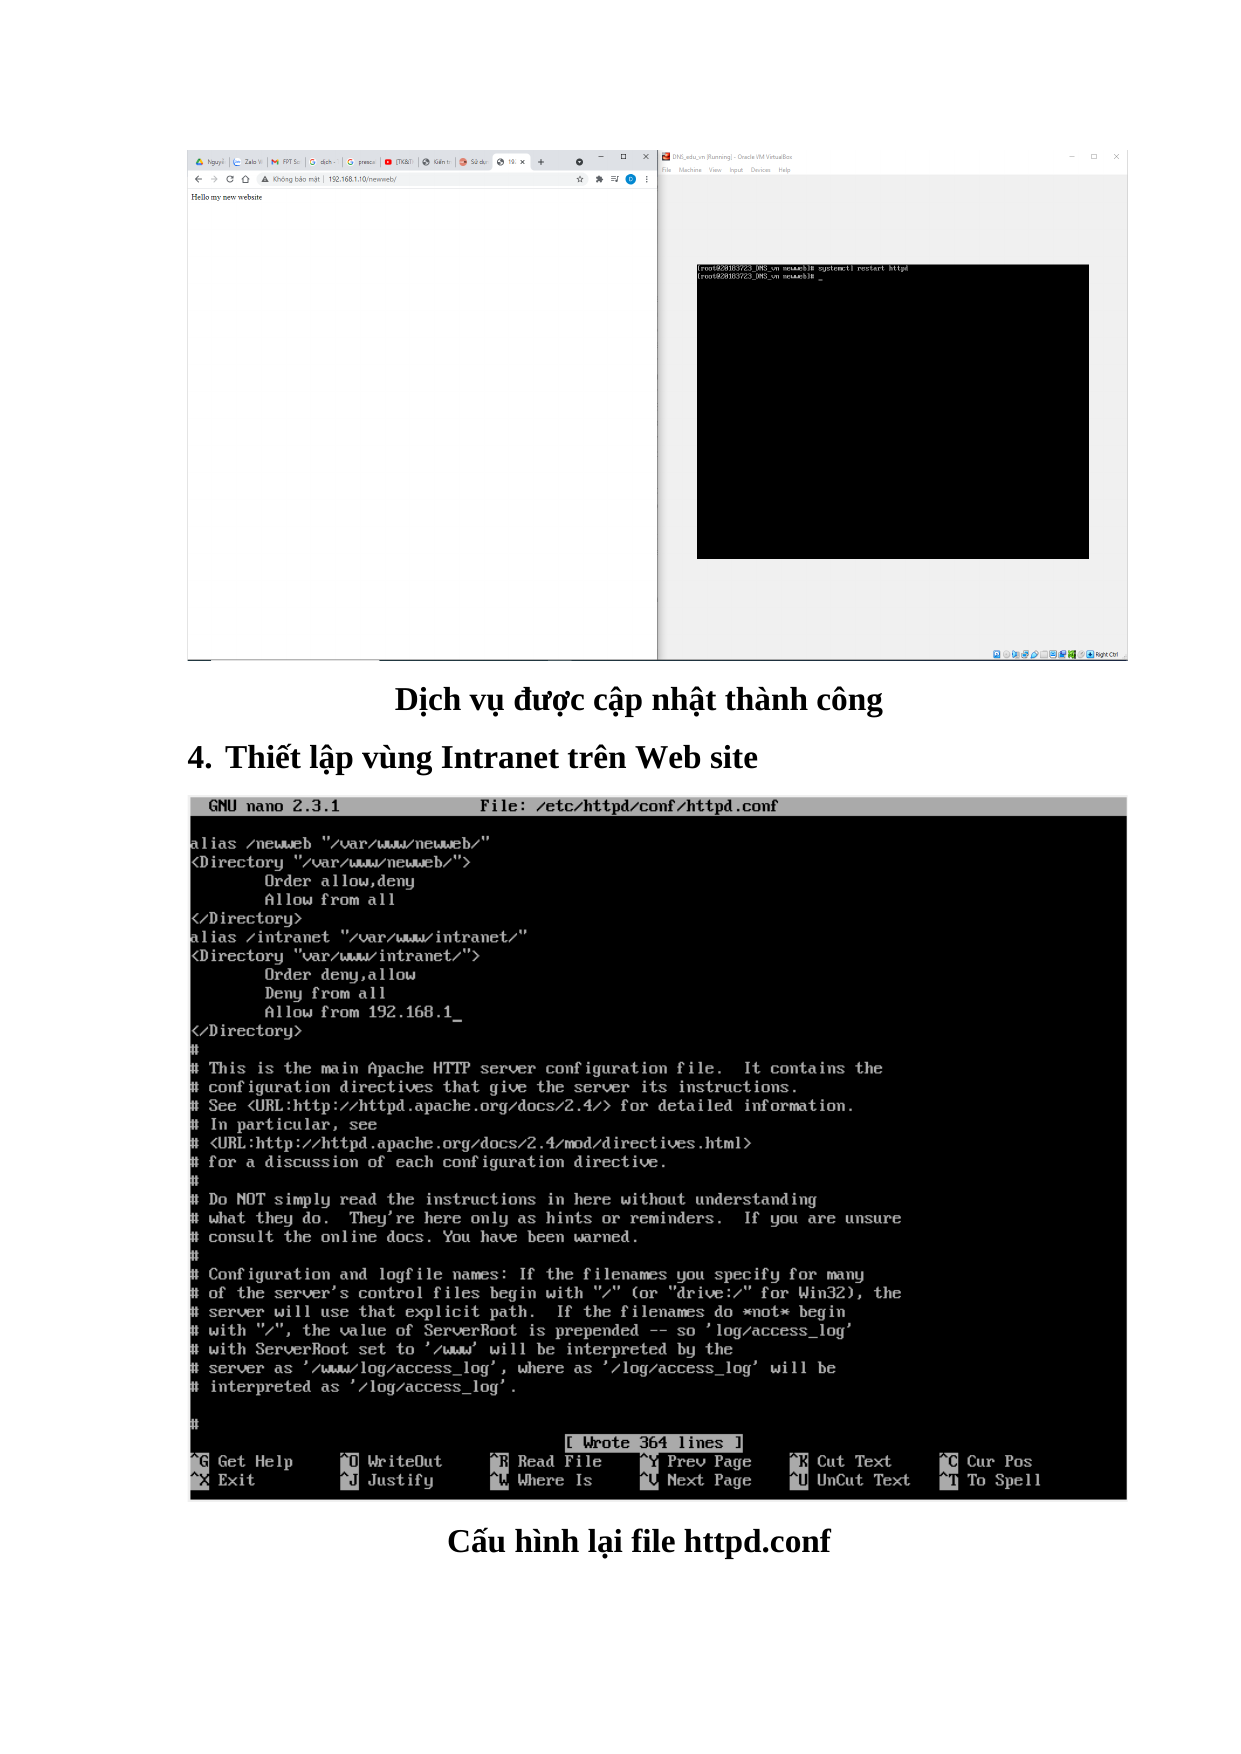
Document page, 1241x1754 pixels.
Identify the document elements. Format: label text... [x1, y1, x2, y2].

text Dịch vụ được cập nhật thành công [187, 679, 1090, 718]
picture [187, 795, 1128, 1502]
text Cấu hình lại file httpd.conf [187, 1521, 1090, 1559]
list Thiết lập vùng Intranet trên Web site [187, 738, 1090, 776]
picture [187, 150, 1128, 661]
